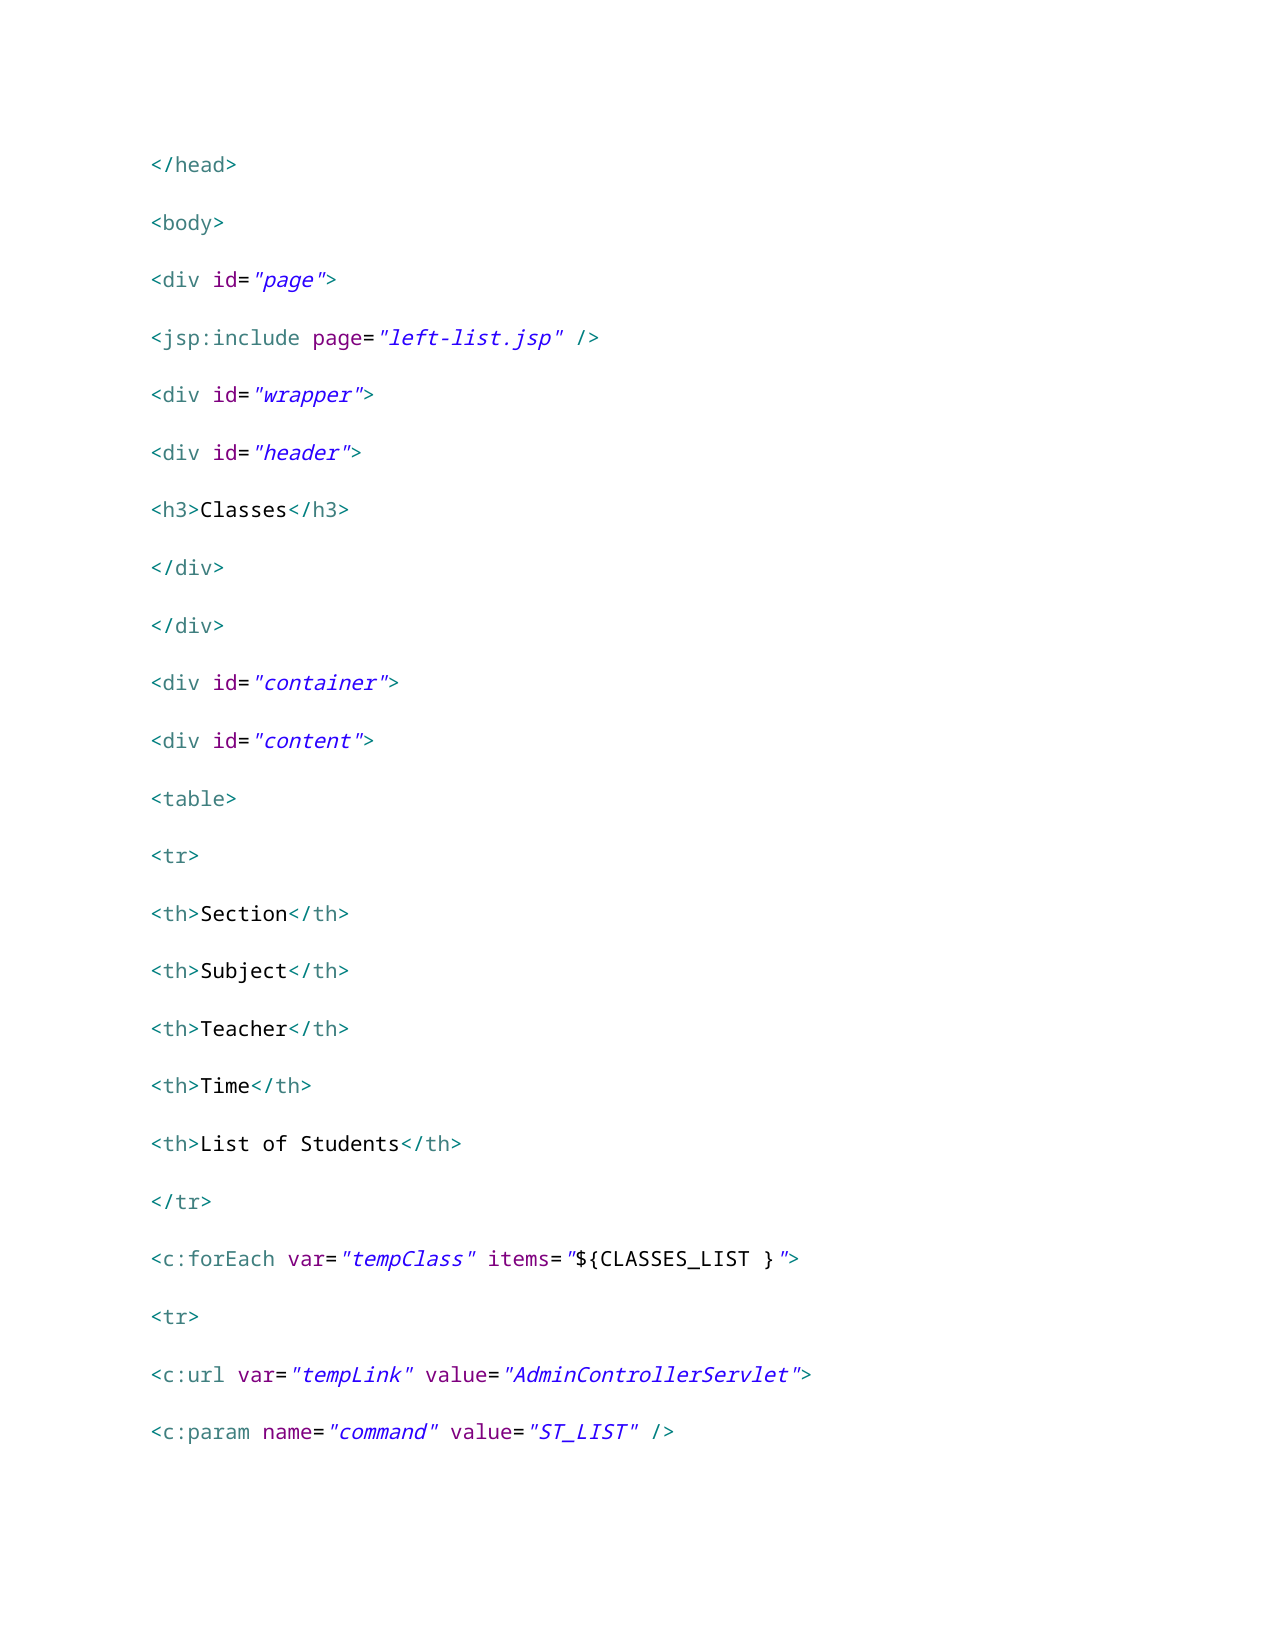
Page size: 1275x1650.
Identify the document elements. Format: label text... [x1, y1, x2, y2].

text </tr> [150, 1187, 1125, 1215]
text <c:forEach var="tempClass" items="${CLASSES_LIST }"> [150, 1244, 1125, 1273]
text <div id="container"> [150, 668, 1125, 697]
text <th>Teacher</th> [150, 1014, 1125, 1042]
text <th>Subject</th> [150, 956, 1125, 985]
text </div> [150, 611, 1125, 639]
text <body> [150, 208, 1125, 236]
text <h3>Classes</h3> [150, 496, 1125, 524]
text <div id="content"> [150, 726, 1125, 754]
text <tr> [150, 841, 1125, 870]
text </div> [150, 553, 1125, 582]
text <tr> [150, 1302, 1125, 1331]
text <div id="page"> [150, 265, 1125, 294]
text <table> [150, 784, 1125, 812]
text <c:url var="tempLink" value="AdminControllerServlet"> [150, 1360, 1125, 1388]
text <jsp:include page="left-list.jsp" /> [150, 323, 1125, 351]
text </head> [150, 150, 1125, 178]
text <th>List of Students</th> [150, 1129, 1125, 1158]
text <div id="header"> [150, 438, 1125, 466]
text <th>Section</th> [150, 899, 1125, 927]
text <c:param name="command" value="ST_LIST" /> [150, 1417, 1125, 1446]
text <th>Time</th> [150, 1072, 1125, 1100]
text <div id="wrapper"> [150, 380, 1125, 409]
